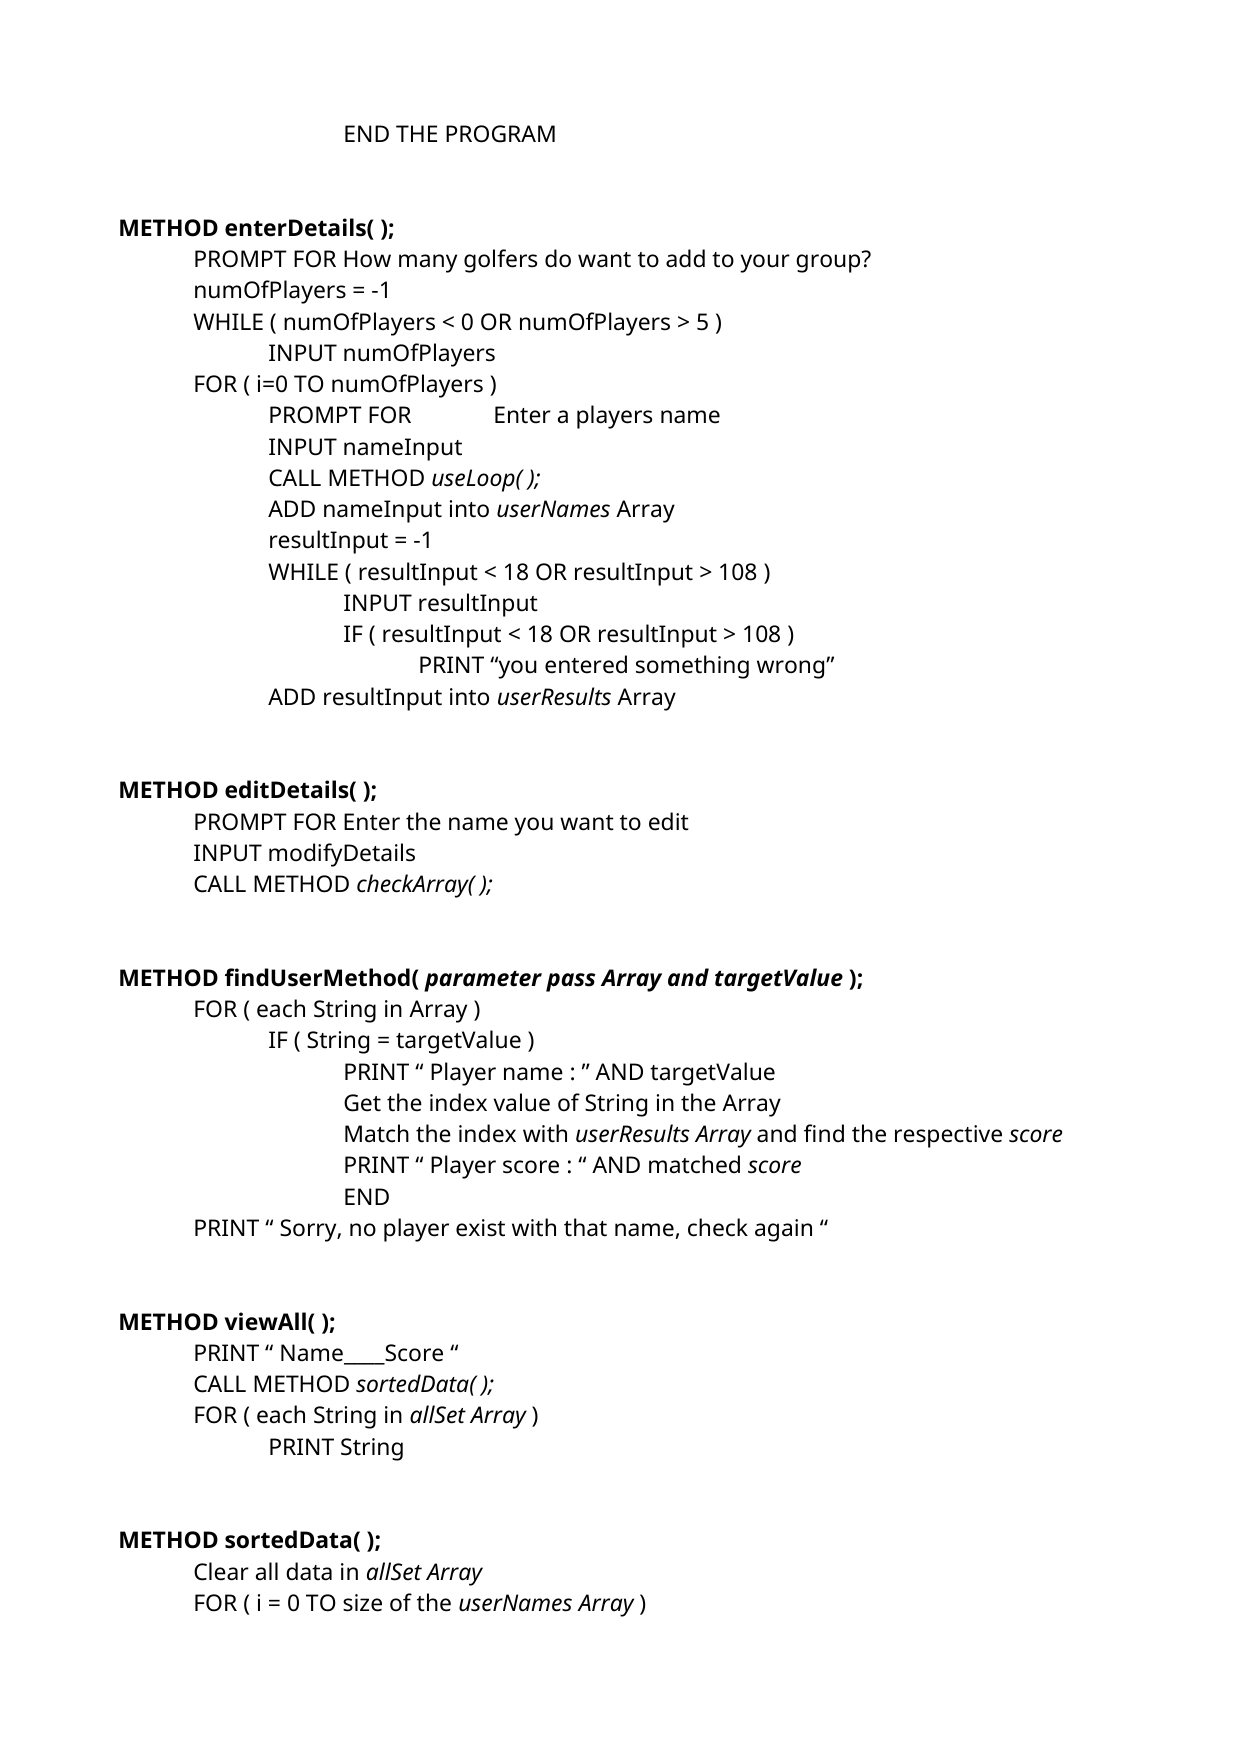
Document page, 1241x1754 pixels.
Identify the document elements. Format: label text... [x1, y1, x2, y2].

text WHILE ( numOfPlayers < 0 OR numOfPlayers > 5 ) [118, 306, 1122, 337]
text CALL METHOD useLoop( ); [118, 462, 1122, 493]
text PRINT “ Player name : ” AND targetValue [118, 1056, 1122, 1087]
text PRINT “you entered something wrong” [118, 649, 1122, 681]
text METHOD sortedData( ); [118, 1524, 1122, 1556]
text METHOD enterDetails( ); [118, 212, 1122, 243]
text PRINT String [118, 1431, 1122, 1462]
text FOR ( each String in allSet Array ) [118, 1399, 1122, 1431]
text resultInput = -1 [118, 524, 1122, 556]
text PRINT “ Sorry, no player exist with that name, check again “ [118, 1212, 1122, 1243]
text FOR ( i = 0 TO size of the userNames Array ) [118, 1587, 1122, 1618]
text PROMPT FOR Enter a players name [118, 399, 1122, 431]
text Clear all data in allSet Array [118, 1556, 1122, 1587]
text METHOD viewAll( ); [118, 1306, 1122, 1337]
text PRINT “ Player score : “ AND matched score [118, 1149, 1122, 1181]
text INPUT nameInput [118, 431, 1122, 462]
text PROMPT FOR Enter the name you want to edit [118, 806, 1122, 837]
text METHOD editDetails( ); [118, 774, 1122, 806]
text INPUT numOfPlayers [118, 337, 1122, 368]
text FOR ( each String in Array ) [118, 993, 1122, 1024]
text IF ( String = targetValue ) [118, 1024, 1122, 1056]
text METHOD findUserMethod( parameter pass Array and targetValue ); [118, 962, 1122, 993]
text IF ( resultInput < 18 OR resultInput > 108 ) [118, 618, 1122, 649]
text PRINT “ Name____Score “ [118, 1337, 1122, 1368]
text INPUT modifyDetails [118, 837, 1122, 868]
text ADD nameInput into userNames Array [118, 493, 1122, 524]
text FOR ( i=0 TO numOfPlayers ) [118, 368, 1122, 399]
text CALL METHOD sortedData( ); [118, 1368, 1122, 1399]
text END THE PROGRAM [118, 118, 1122, 149]
text END [118, 1181, 1122, 1212]
text INPUT resultInput [118, 587, 1122, 618]
text numOfPlayers = -1 [118, 274, 1122, 306]
text ADD resultInput into userResults Array [118, 681, 1122, 712]
text WHILE ( resultInput < 18 OR resultInput > 108 ) [118, 556, 1122, 587]
text Match the index with userResults Array and find the respective score [118, 1118, 1122, 1149]
text PROMPT FOR How many golfers do want to add to your group? [118, 243, 1122, 274]
text CALL METHOD checkArray( ); [118, 868, 1122, 899]
text Get the index value of String in the Array [118, 1087, 1122, 1118]
